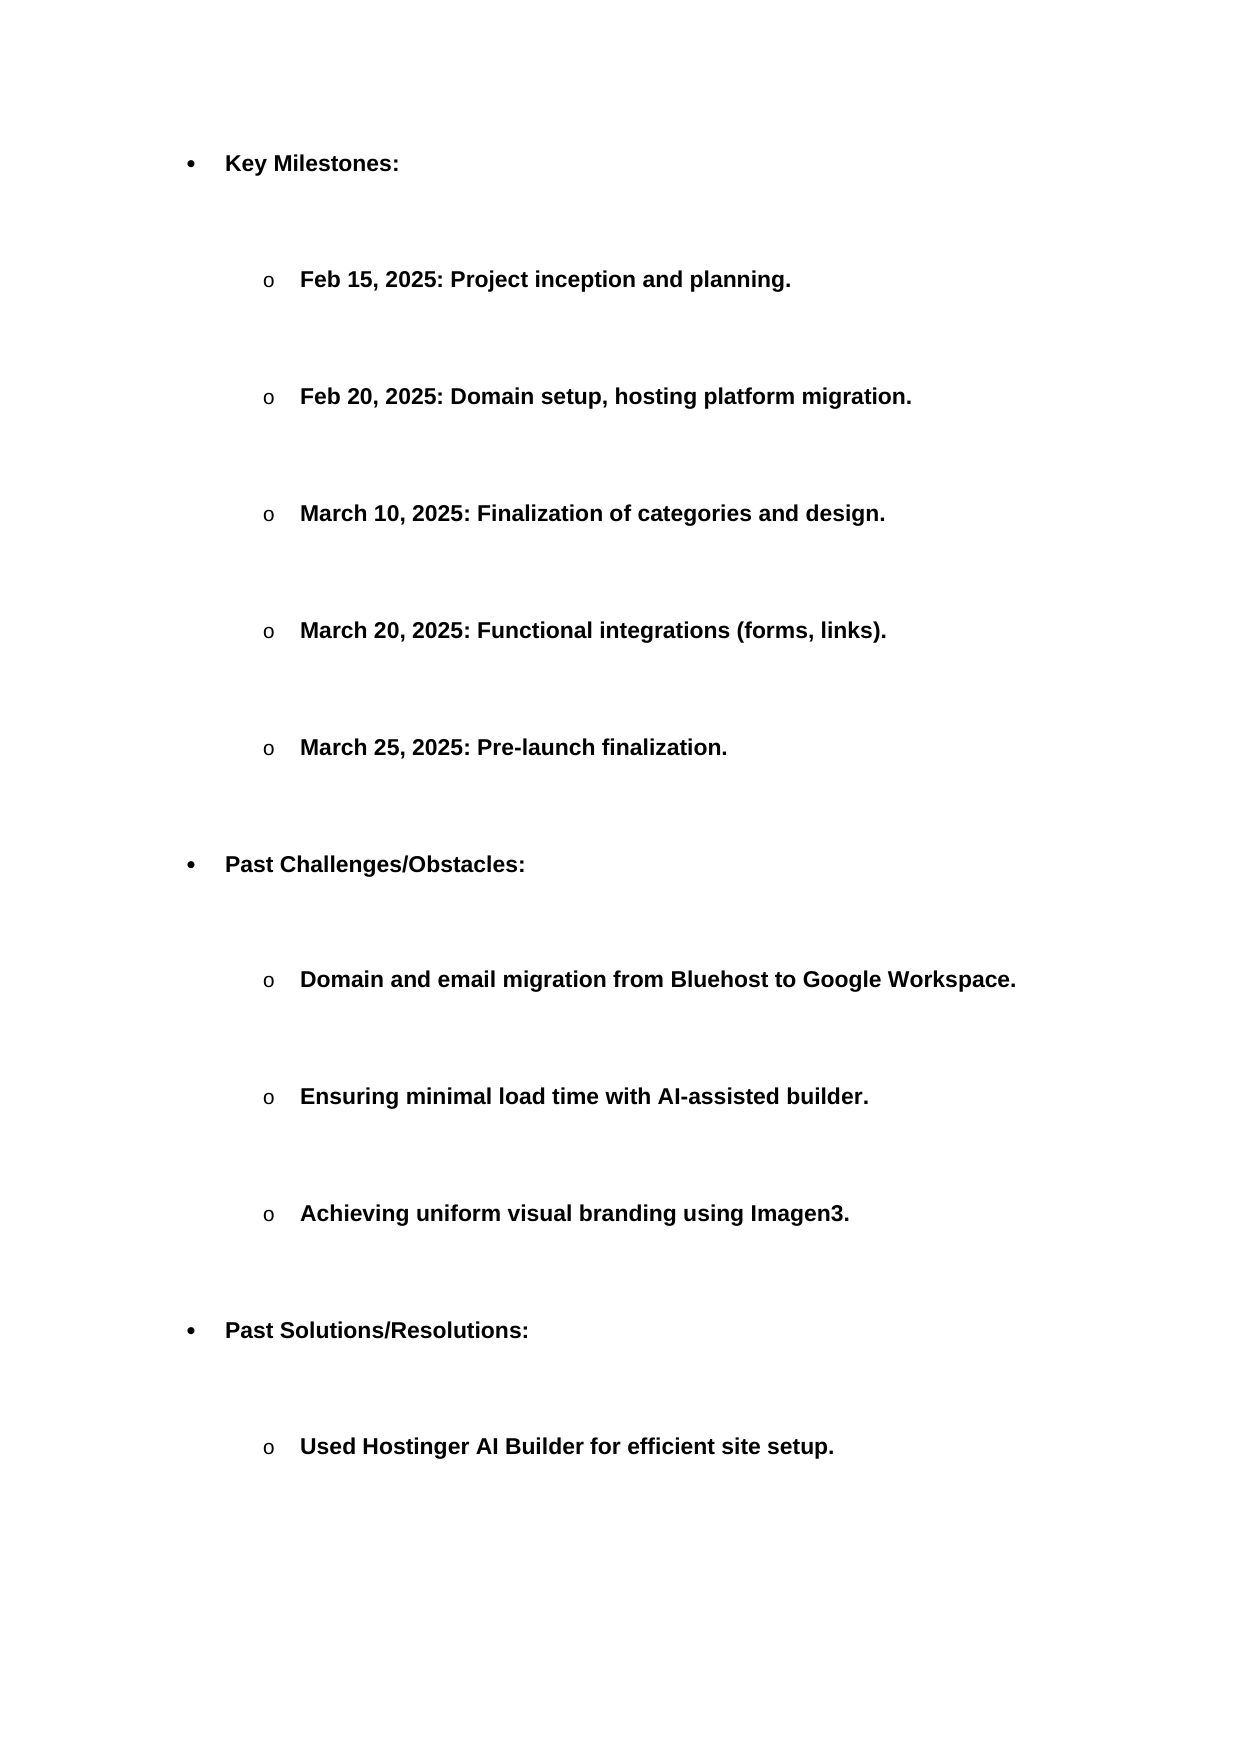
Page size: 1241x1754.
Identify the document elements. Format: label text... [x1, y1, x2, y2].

list Achieving uniform visual branding using Imagen3. [262, 1200, 1090, 1288]
list Ensuring minimal load time with AI-assisted builder. [262, 1083, 1090, 1171]
list Past Challenges/Obstacles: [187, 851, 1090, 937]
list Past Solutions/Resolutions: [187, 1317, 1090, 1404]
list Domain and email migration from Bluehost to Google Workspace. [262, 966, 1090, 1054]
list Feb 20, 2025: Domain setup, hosting platform migration. [262, 383, 1090, 471]
list Used Hostinger AI Builder for efficient site setup. [262, 1433, 1090, 1521]
list March 10, 2025: Finalization of categories and design. [262, 499, 1090, 588]
list March 20, 2025: Functional integrations (forms, links). [262, 617, 1090, 705]
list March 25, 2025: Pre-launch finalization. [262, 733, 1090, 822]
list Feb 15, 2025: Project inception and planning. [262, 266, 1090, 354]
list Key Milestones: [187, 150, 1090, 237]
